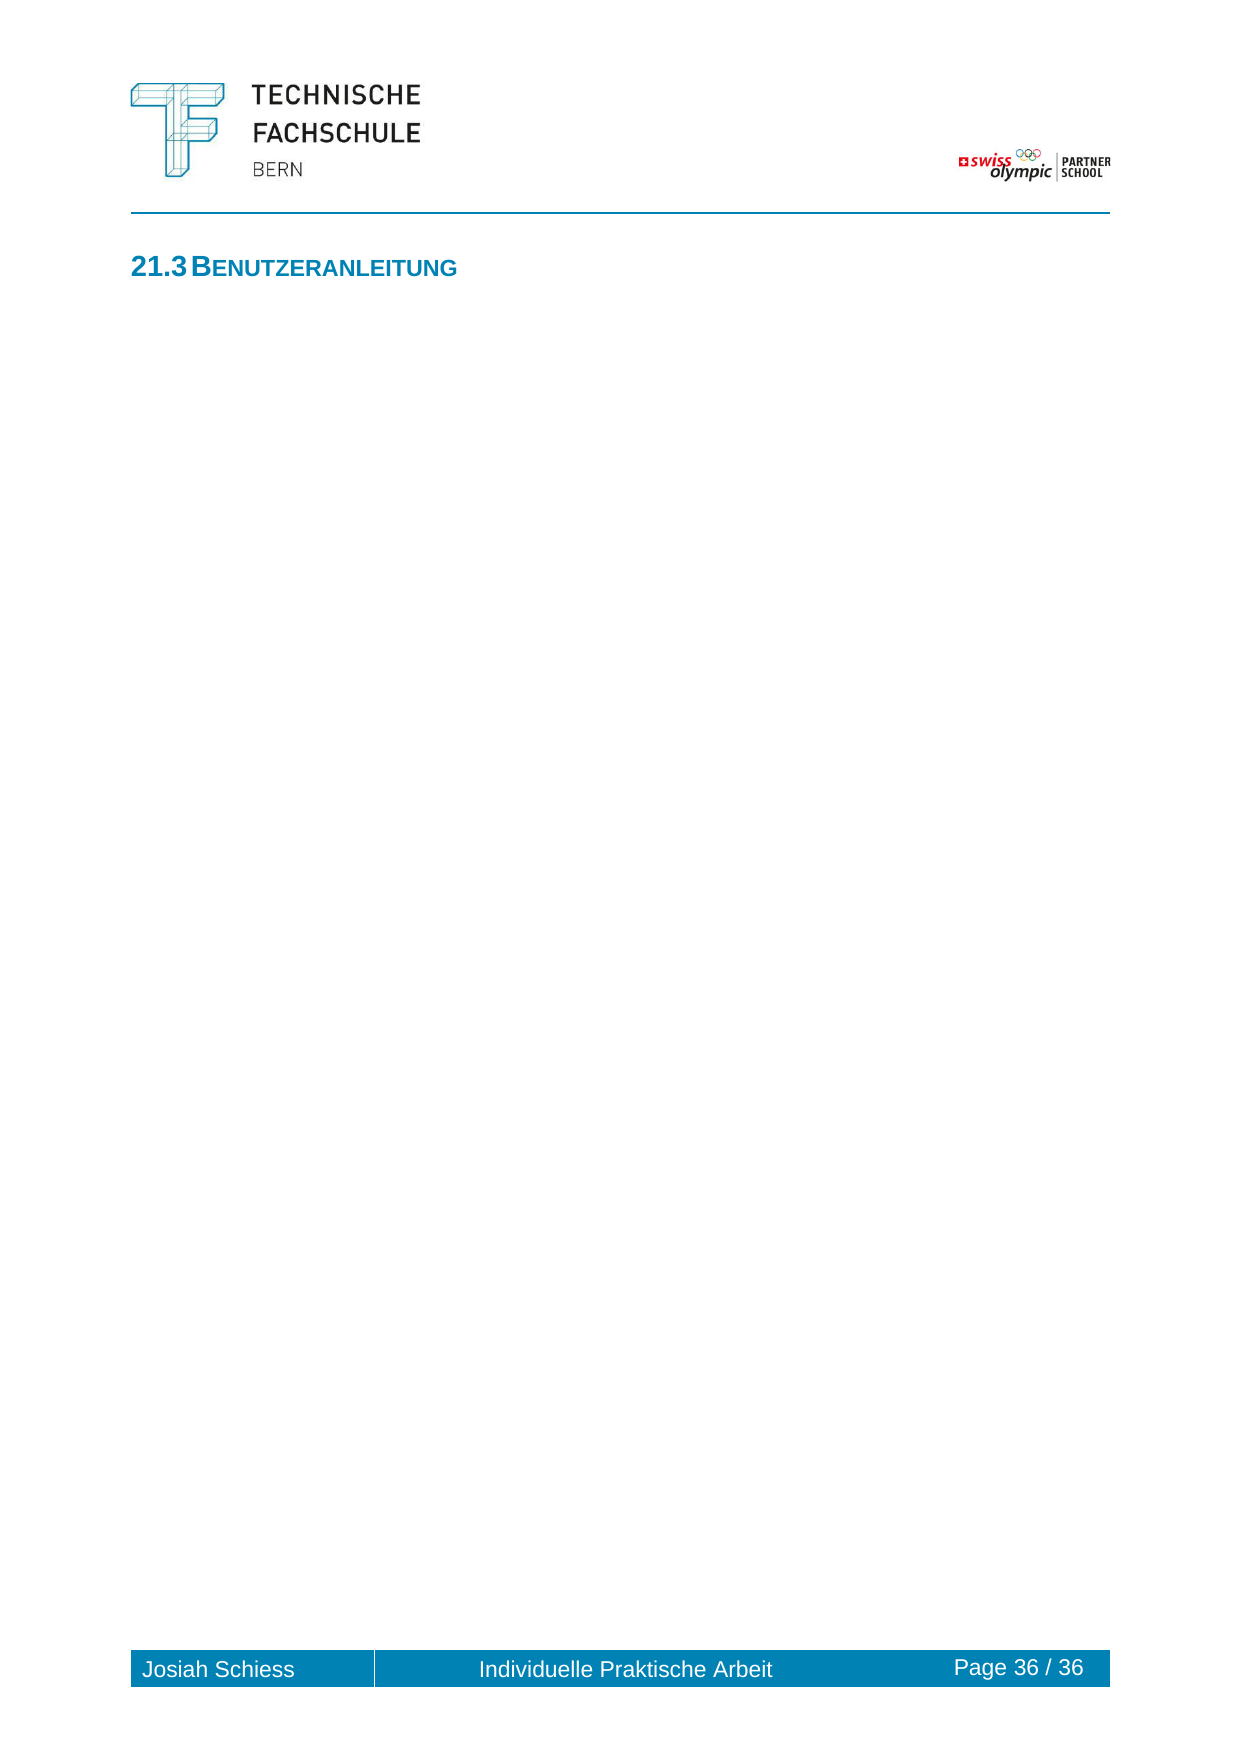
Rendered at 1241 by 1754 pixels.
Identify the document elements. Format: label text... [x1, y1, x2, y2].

subtitle Benutzeranleitung [131, 249, 1110, 283]
picture [130, 83, 1111, 210]
